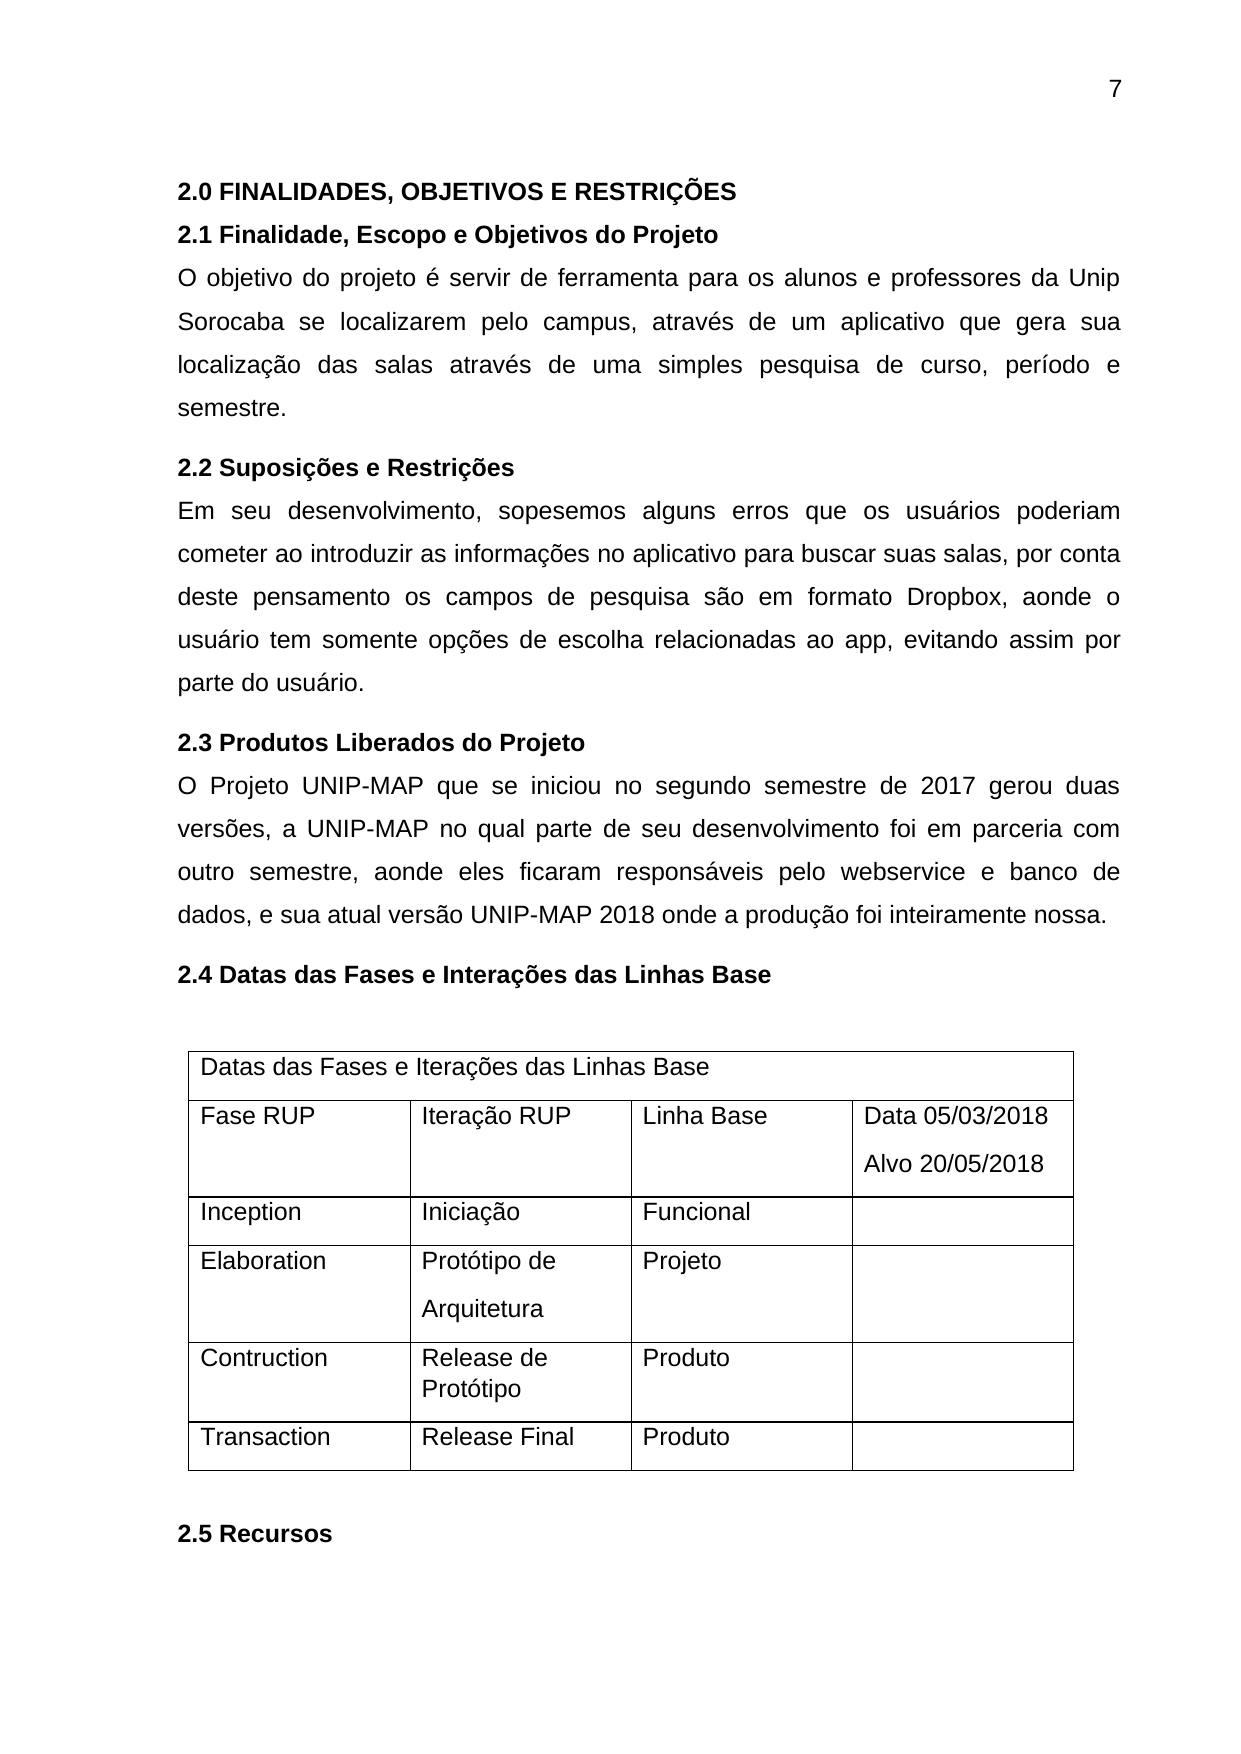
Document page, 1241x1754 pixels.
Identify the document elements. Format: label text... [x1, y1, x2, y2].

table_cell [853, 1198, 1073, 1245]
table_cell Inception [189, 1198, 410, 1245]
table_cell Produto [632, 1423, 852, 1470]
table_cell Funcional [632, 1198, 852, 1245]
table_cell Iniciação [411, 1198, 631, 1245]
text O objetivo do projeto é servir de ferramenta para os alunos e professores da Unip Sorocaba se localizarem pelo campus, através de um aplicativo que gera sua localização das salas através de uma simples pesquisa de curso, período e semestre. [177, 263, 1122, 422]
table_cell Produto [632, 1343, 852, 1421]
table_cell Iteração RUP [411, 1101, 631, 1196]
table_cell Elaboration [189, 1246, 410, 1342]
table_cell [853, 1423, 1073, 1470]
table_cell Contruction [189, 1343, 410, 1421]
table_cell Release Final [411, 1423, 631, 1470]
subtitle 2.2 Suposições e Restrições [177, 453, 1122, 481]
table_cell Release de Protótipo [411, 1343, 631, 1421]
text O Projeto UNIP-MAP que se iniciou no segundo semestre de 2017 gerou duas versões, a UNIP-MAP no qual parte de seu desenvolvimento foi em parceria com outro semestre, aonde eles ficaram responsáveis pelo webservice e banco de dados, e sua atual versão UNIP-MAP 2018 onde a produção foi inteiramente nossa. [177, 771, 1122, 929]
table_header Datas das Fases e Iterações das Linhas Base [189, 1052, 1073, 1100]
table_cell Protótipo de Arquitetura [411, 1246, 631, 1342]
table_cell Transaction [189, 1423, 410, 1470]
table_cell Linha Base [632, 1101, 852, 1196]
subtitle 2.1 Finalidade, Escopo e Objetivos do Projeto [177, 220, 1122, 249]
table_cell Fase RUP [189, 1101, 410, 1196]
table_cell [853, 1246, 1073, 1342]
subtitle 2.3 Produtos Liberados do Projeto [177, 728, 1122, 757]
text 2.5 Recursos [177, 1519, 1122, 1548]
text Em seu desenvolvimento, sopesemos alguns erros que os usuários poderiam cometer ao introduzir as informações no aplicativo para buscar suas salas, por conta deste pensamento os campos de pesquisa são em formato Dropbox, aonde o usuário tem somente opções de escolha relacionadas ao app, evitando assim por parte do usuário. [177, 496, 1122, 697]
subtitle 2.4 Datas das Fases e Interações das Linhas Base [177, 960, 1122, 989]
table_cell Data 05/03/2018 Alvo 20/05/2018 [853, 1101, 1073, 1196]
table_cell [853, 1343, 1073, 1421]
subtitle 2.0 Finalidades, objetivos e restrições [177, 177, 1122, 206]
table_cell Projeto [632, 1246, 852, 1342]
